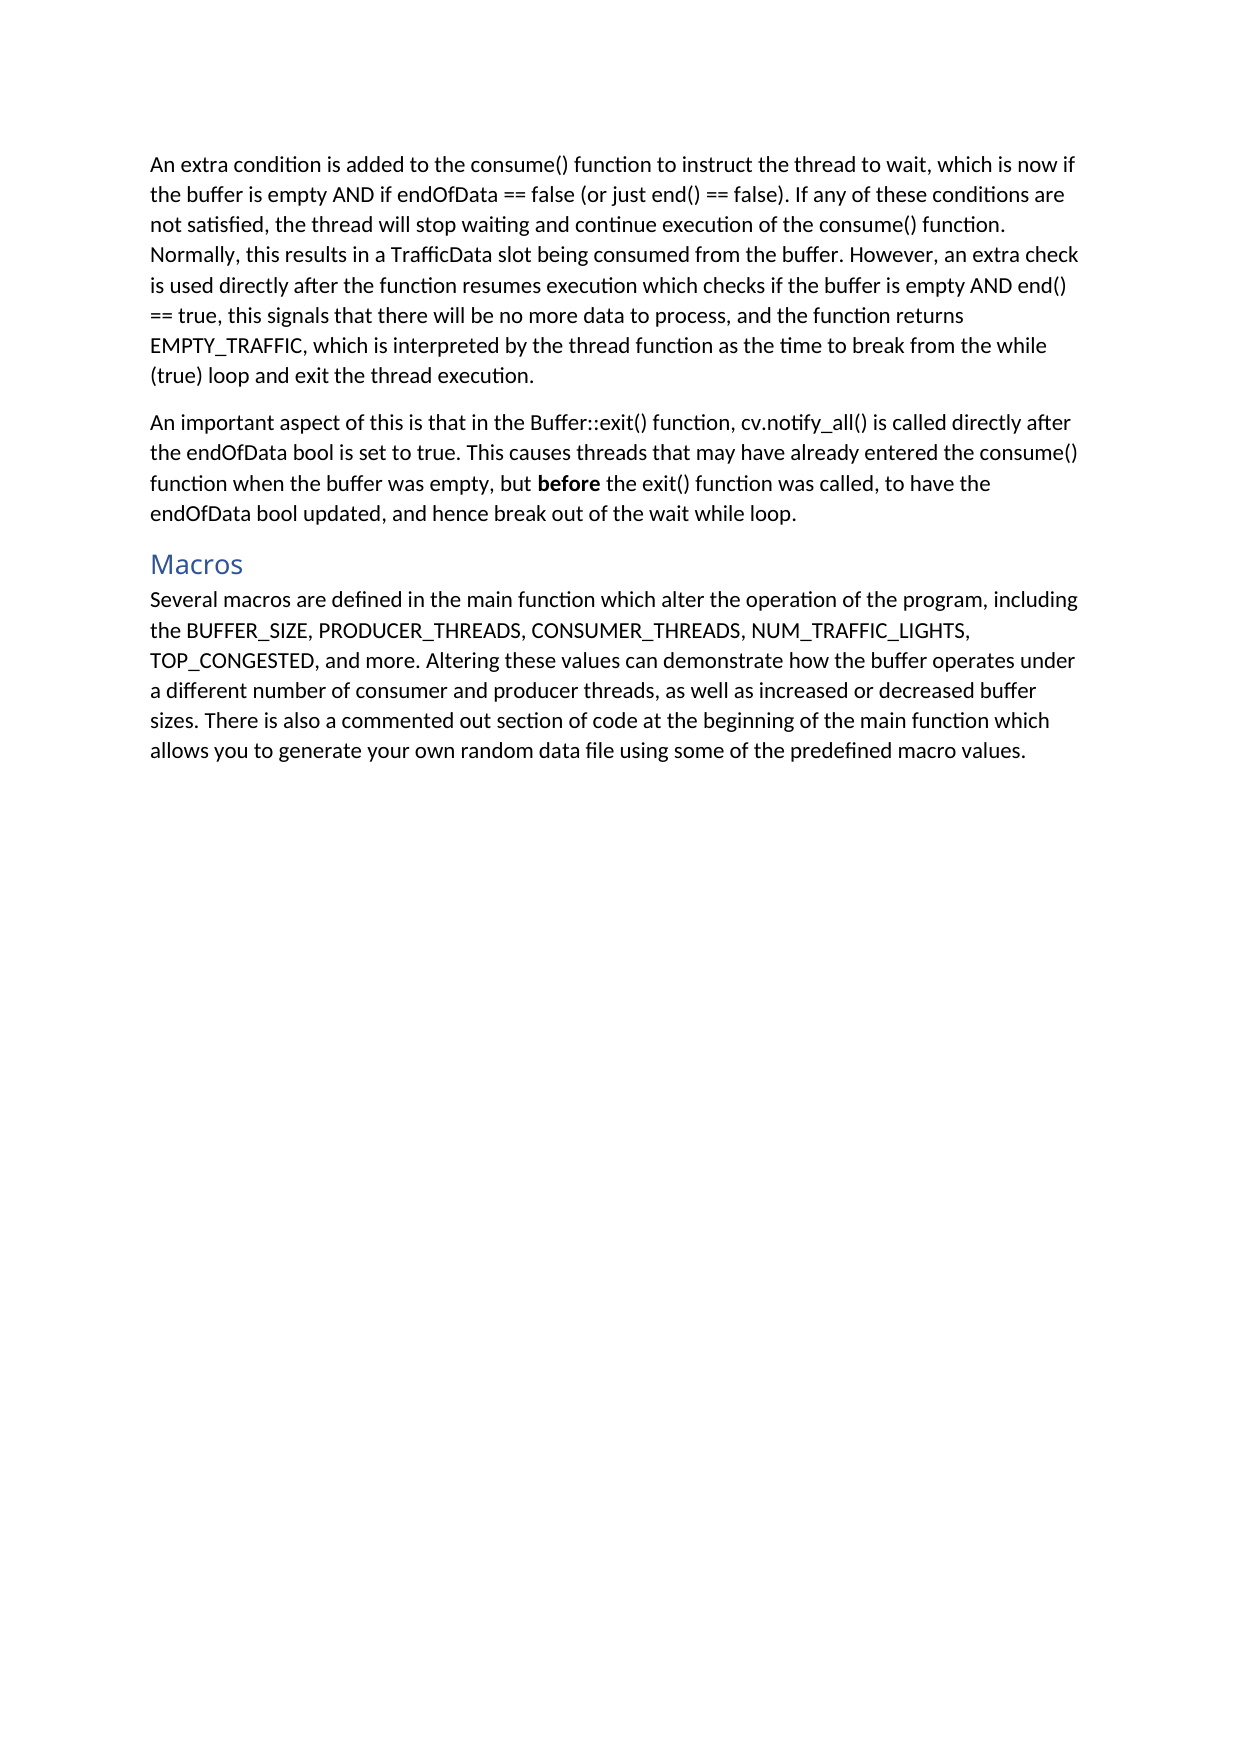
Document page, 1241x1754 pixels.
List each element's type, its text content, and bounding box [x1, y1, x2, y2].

text An important aspect of this is that in the Buffer::exit() function, cv.notify_all() is called directly after the endOfData bool is set to true. This causes threads that may have already entered the consume() function when the buffer was empty, but before the exit() function was called, to have the endOfData bool updated, and hence break out of the wait while loop. [150, 408, 1090, 527]
subtitle Macros [150, 546, 1090, 583]
text An extra condition is added to the consume() function to instruct the thread to wait, which is now if the buffer is empty AND if endOfData == false (or just end() == false). If any of these conditions are not satisfied, the thread will stop waiting and continue execution of the consume() function. Normally, this results in a TrafficData slot being consumed from the buffer. However, an extra check is used directly after the function resumes execution which checks if the buffer is empty AND end() == true, this signals that there will be no more data to process, and the function returns EMPTY_TRAFFIC, which is interpreted by the thread function as the time to break from the while (true) loop and exit the thread execution. [150, 150, 1090, 389]
text Several macros are defined in the main function which alter the operation of the program, including the BUFFER_SIZE, PRODUCER_THREADS, CONSUMER_THREADS, NUM_TRAFFIC_LIGHTS, TOP_CONGESTED, and more. Altering these values can demonstrate how the buffer operates under a different number of consumer and producer threads, as well as increased or decreased buffer sizes. There is also a commented out section of code at the beginning of the main function which allows you to generate your own random data file using some of the predefined macro values. [150, 586, 1090, 765]
